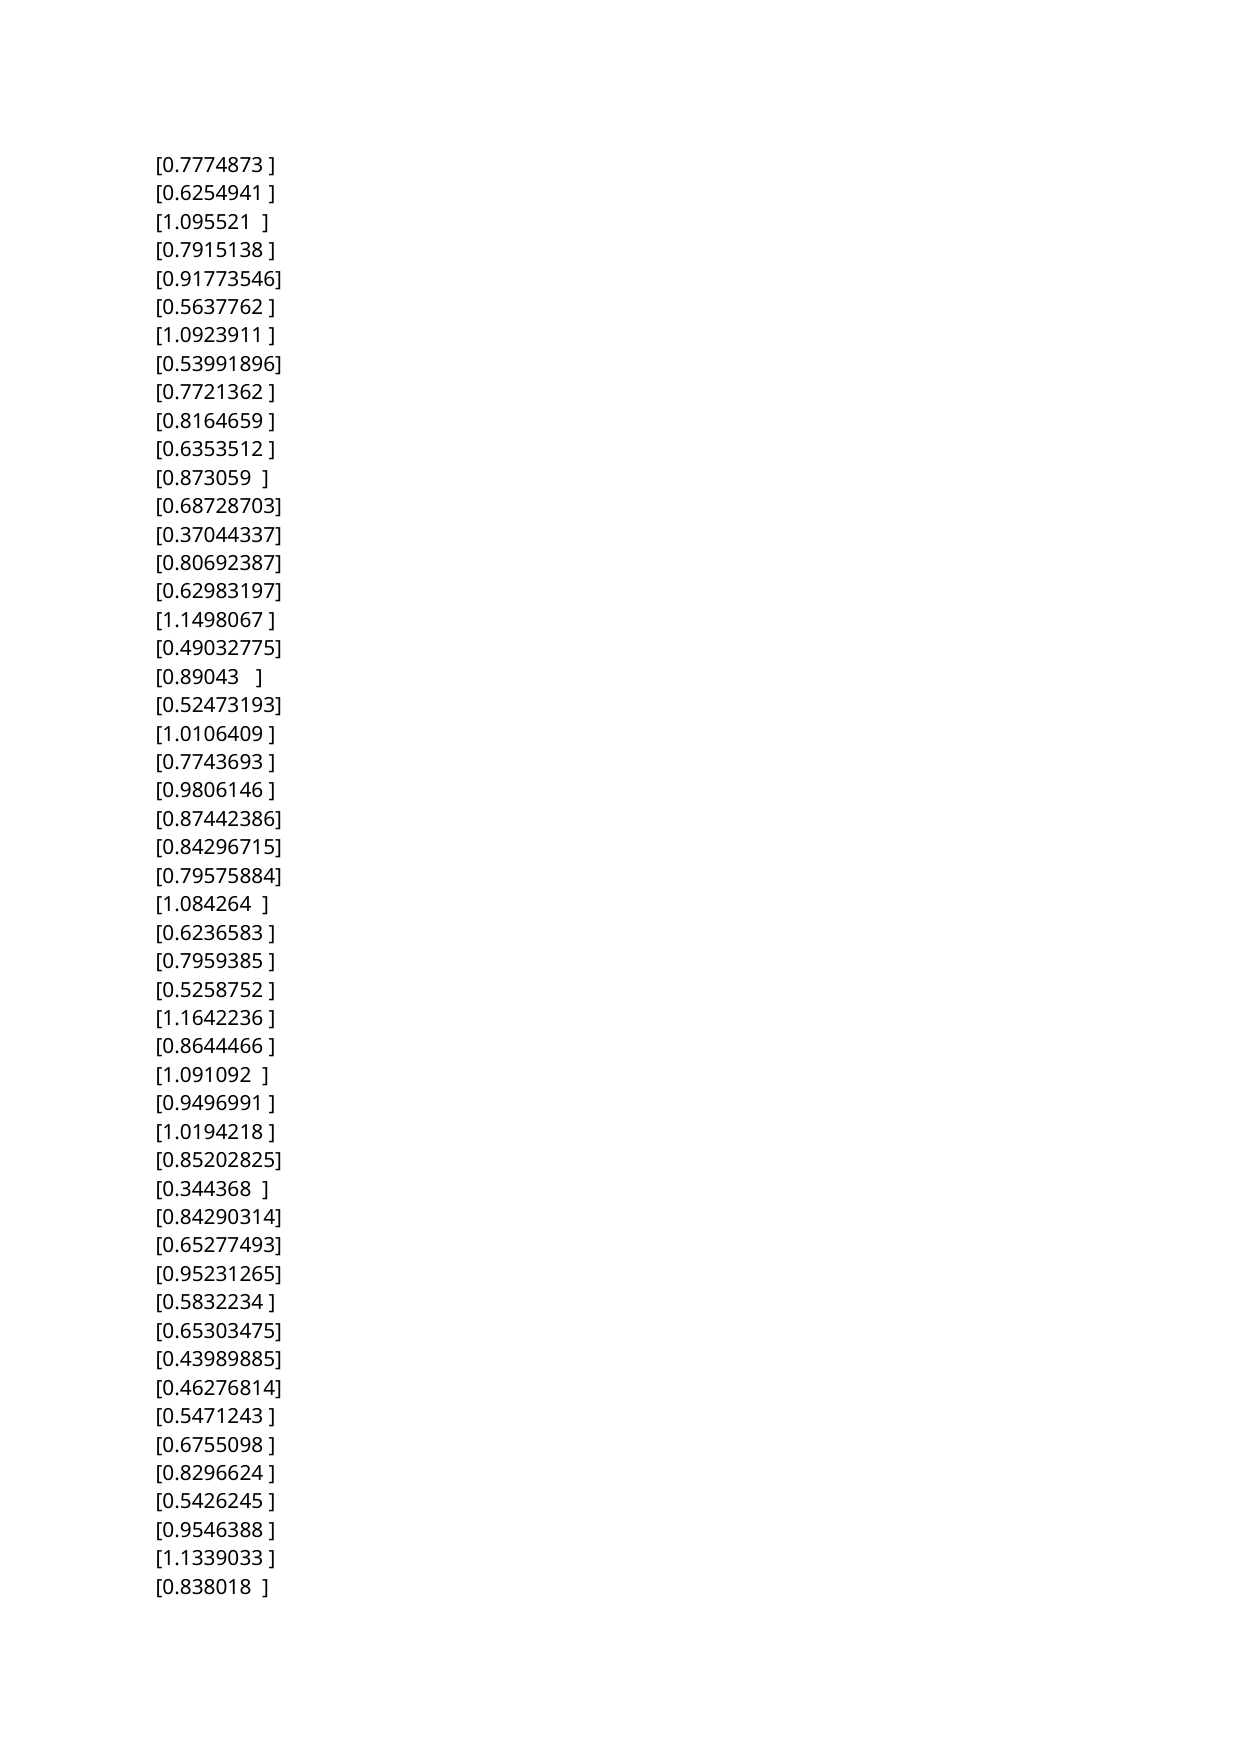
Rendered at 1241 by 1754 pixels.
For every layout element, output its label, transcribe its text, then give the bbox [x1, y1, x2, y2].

text [0.37044337] [150, 520, 1090, 548]
text [0.5637762 ] [150, 292, 1090, 321]
text [0.5426245 ] [150, 1487, 1090, 1515]
text [0.80692387] [150, 548, 1090, 577]
text [0.6254941 ] [150, 178, 1090, 207]
text [0.68728703] [150, 491, 1090, 520]
text [0.85202825] [150, 1145, 1090, 1174]
text [1.0194218 ] [150, 1117, 1090, 1145]
text [0.65303475] [150, 1316, 1090, 1344]
text [0.46276814] [150, 1373, 1090, 1401]
text [1.0923911 ] [150, 321, 1090, 349]
text [1.0106409 ] [150, 719, 1090, 747]
text [0.95231265] [150, 1259, 1090, 1287]
text [0.9496991 ] [150, 1088, 1090, 1117]
text [0.873059 ] [150, 463, 1090, 491]
text [0.7774873 ] [150, 150, 1090, 178]
text [0.53991896] [150, 349, 1090, 377]
text [0.838018 ] [150, 1572, 1090, 1600]
text [0.7721362 ] [150, 377, 1090, 406]
text [0.6755098 ] [150, 1430, 1090, 1458]
text [0.89043 ] [150, 662, 1090, 690]
text [0.8644466 ] [150, 1032, 1090, 1060]
text [0.5832234 ] [150, 1287, 1090, 1316]
text [0.7743693 ] [150, 747, 1090, 776]
text [1.091092 ] [150, 1060, 1090, 1088]
text [0.8296624 ] [150, 1458, 1090, 1487]
text [0.6353512 ] [150, 434, 1090, 463]
text [0.344368 ] [150, 1174, 1090, 1202]
text [0.9546388 ] [150, 1515, 1090, 1543]
text [0.52473193] [150, 690, 1090, 719]
text [0.62983197] [150, 577, 1090, 605]
text [0.9806146 ] [150, 776, 1090, 804]
text [0.84296715] [150, 832, 1090, 861]
text [0.91773546] [150, 264, 1090, 292]
text [0.8164659 ] [150, 406, 1090, 434]
text [0.65277493] [150, 1231, 1090, 1259]
text [0.6236583 ] [150, 918, 1090, 946]
text [0.7915138 ] [150, 235, 1090, 264]
text [0.43989885] [150, 1344, 1090, 1373]
text [0.5471243 ] [150, 1401, 1090, 1430]
text [0.84290314] [150, 1202, 1090, 1231]
text [0.5258752 ] [150, 975, 1090, 1003]
text [1.084264 ] [150, 889, 1090, 918]
text [0.49032775] [150, 633, 1090, 662]
text [1.1642236 ] [150, 1003, 1090, 1032]
text [1.095521 ] [150, 207, 1090, 235]
text [0.79575884] [150, 861, 1090, 889]
text [0.7959385 ] [150, 946, 1090, 975]
text [1.1339033 ] [150, 1543, 1090, 1572]
text [0.87442386] [150, 804, 1090, 832]
text [1.1498067 ] [150, 605, 1090, 633]
